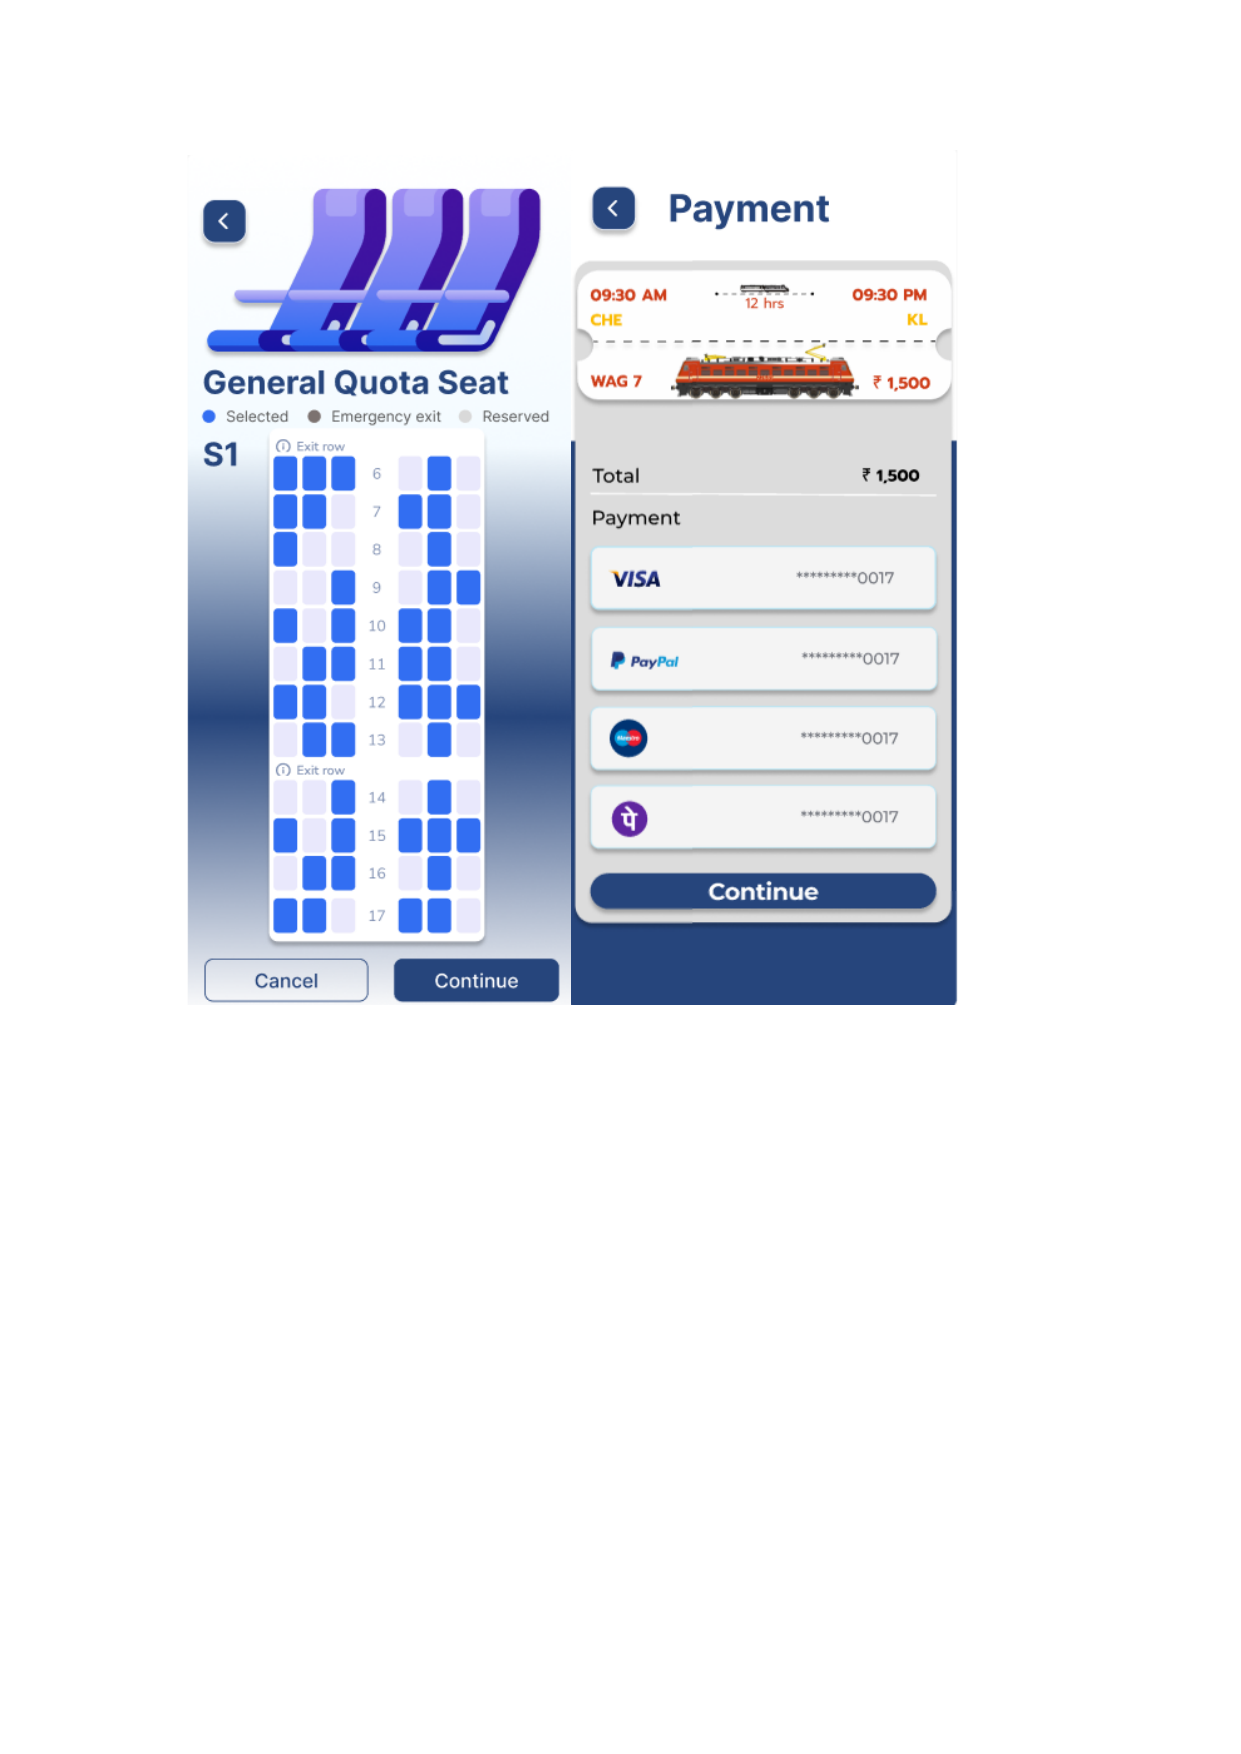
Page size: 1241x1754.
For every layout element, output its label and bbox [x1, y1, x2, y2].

picture [187, 150, 958, 1005]
